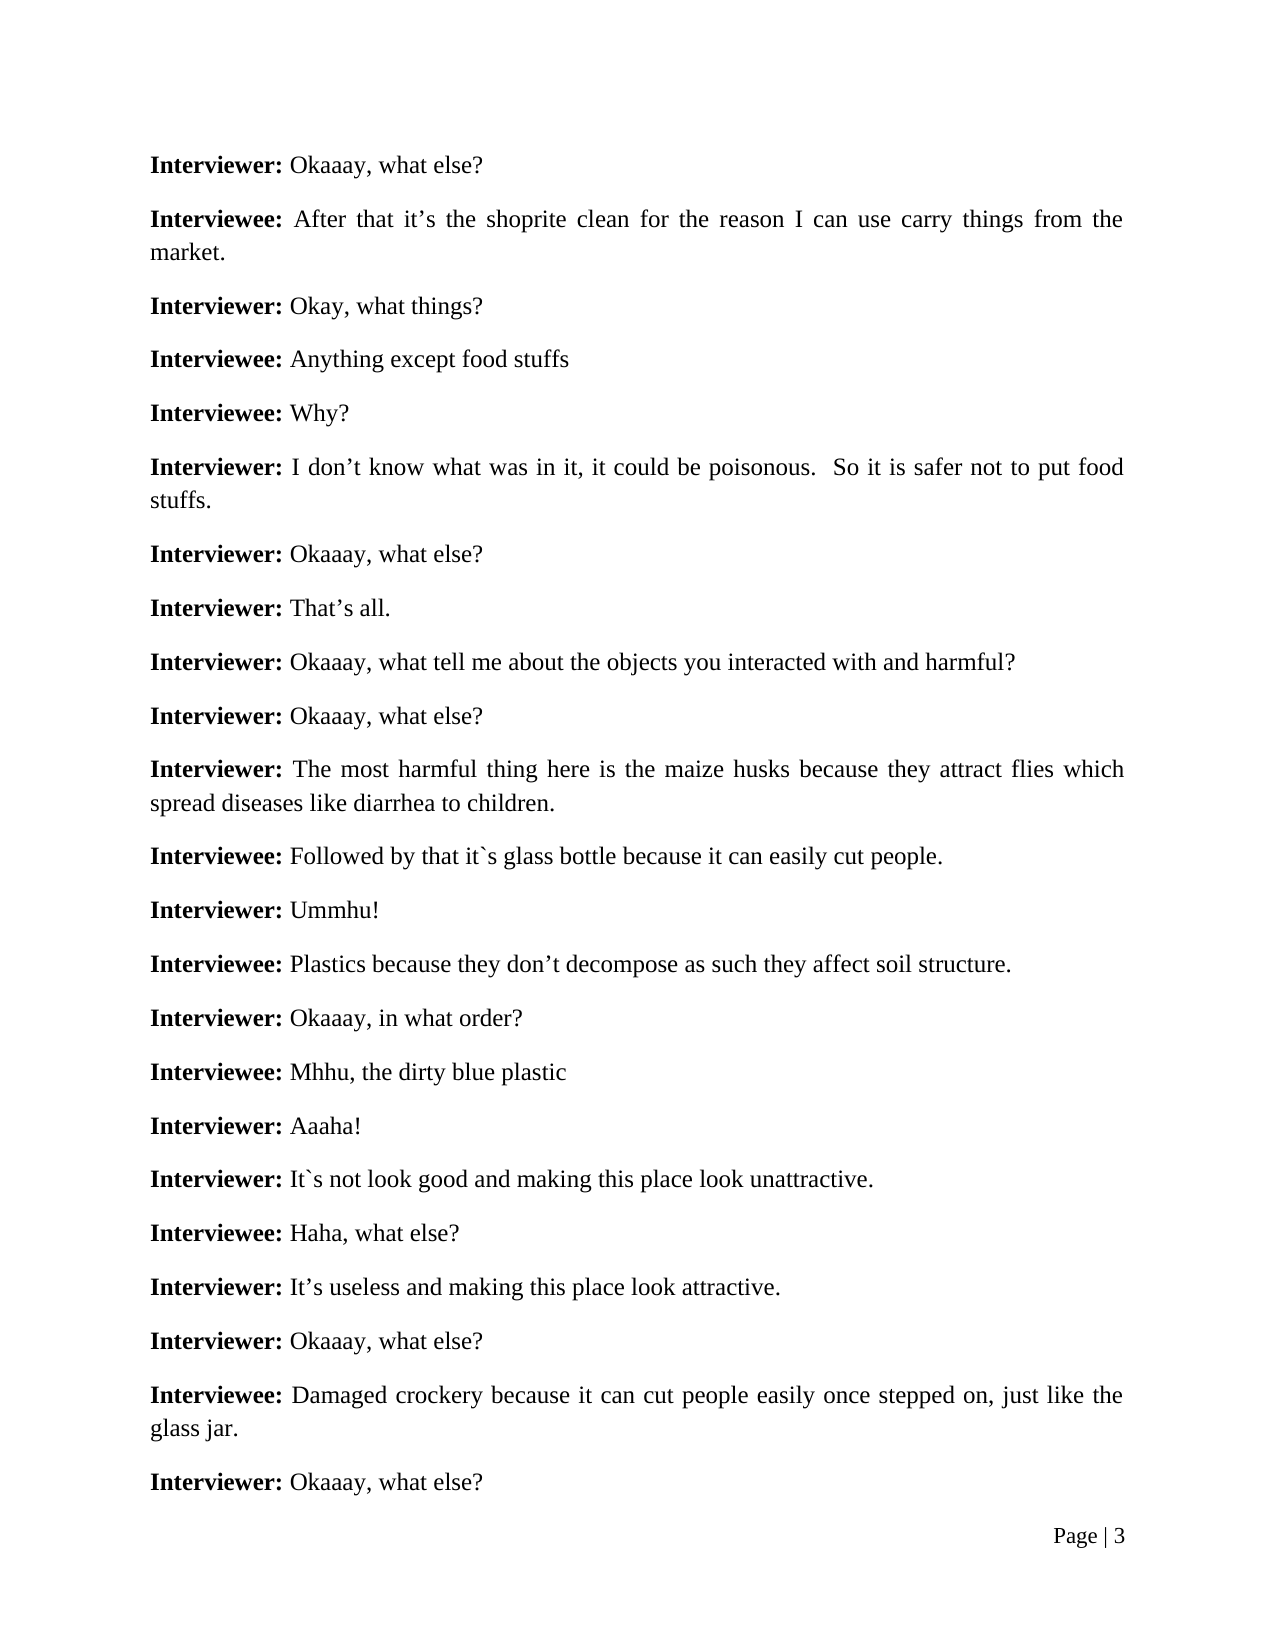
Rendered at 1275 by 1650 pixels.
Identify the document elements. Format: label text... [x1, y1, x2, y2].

text Interviewer: Okaaay, what else? [150, 1467, 1125, 1496]
text Interviewer: Okaaay, what else? [150, 1326, 1125, 1355]
text Interviewer: Okay, what things? [150, 291, 1125, 319]
text Interviewer: Okaaay, in what order? [150, 1003, 1125, 1032]
text Interviewer: Okaaay, what else? [150, 150, 1125, 179]
text Interviewee: After that it’s the shoprite clean for the reason I can use carry things from the market. [150, 204, 1125, 266]
text Interviewer: It’s useless and making this place look attractive. [150, 1272, 1125, 1301]
text Interviewee: Haha, what else? [150, 1218, 1125, 1247]
text Interviewee: Why? [150, 398, 1125, 427]
text Interviewer: Ummhu! [150, 895, 1125, 924]
text Interviewer: The most harmful thing here is the maize husks because they attract flies which spread diseases like diarrhea to children. [150, 754, 1125, 816]
text Interviewer: I don’t know what was in it, it could be poisonous. So it is safer not to put food stuffs. [150, 452, 1125, 514]
text Interviewee: Plastics because they don’t decompose as such they affect soil structure. [150, 949, 1125, 978]
text Interviewee: Anything except food stuffs [150, 344, 1125, 373]
text Interviewee: Followed by that it`s glass bottle because it can easily cut people. [150, 841, 1125, 870]
text Interviewer: Okaaay, what else? [150, 539, 1125, 568]
text Interviewer: Okaaay, what tell me about the objects you interacted with and harmful? [150, 647, 1125, 676]
text Interviewee: Mhhu, the dirty blue plastic [150, 1057, 1125, 1086]
text Interviewer: It`s not look good and making this place look unattractive. [150, 1164, 1125, 1193]
text Interviewer: Okaaay, what else? [150, 701, 1125, 729]
text Interviewer: Aaaha! [150, 1111, 1125, 1139]
text Interviewee: Damaged crockery because it can cut people easily once stepped on, just like the glass jar. [150, 1380, 1125, 1442]
text Interviewer: That’s all. [150, 593, 1125, 622]
